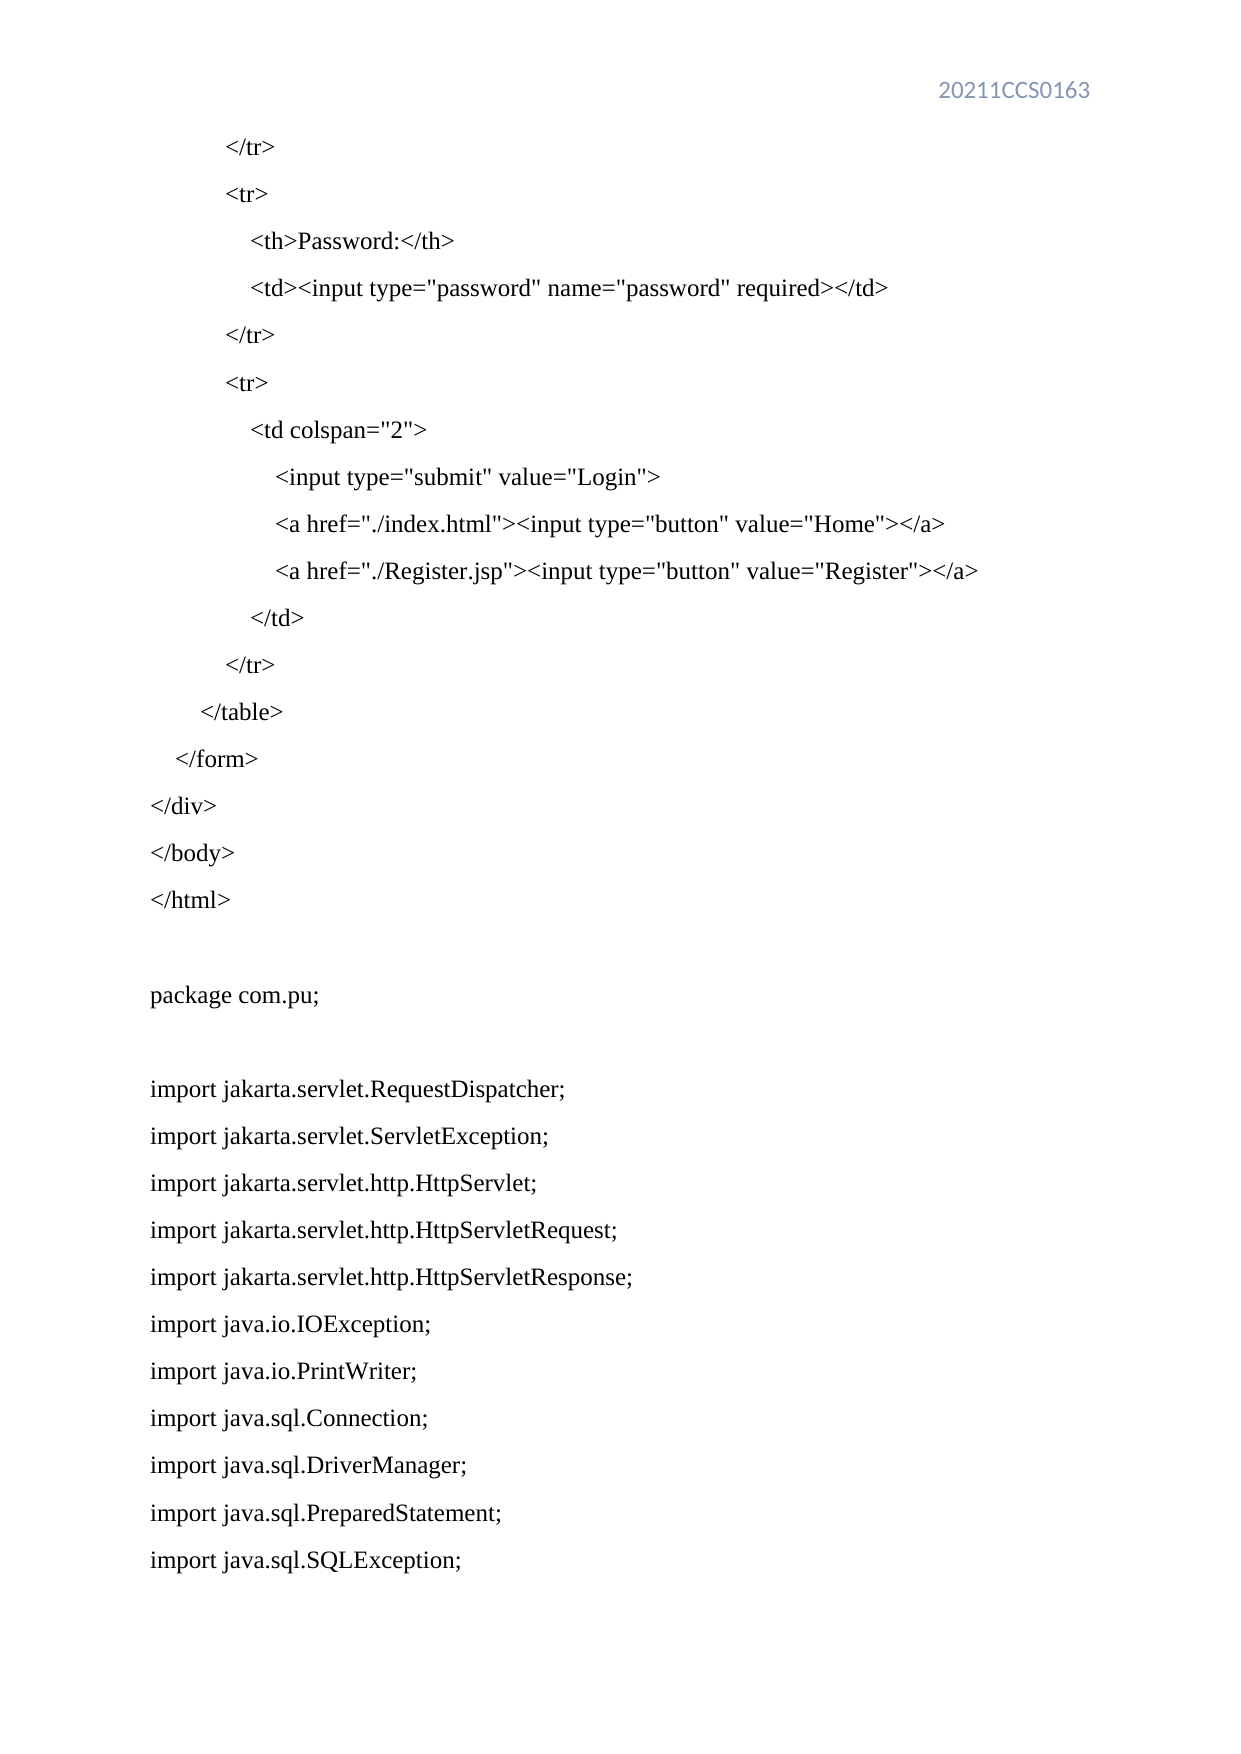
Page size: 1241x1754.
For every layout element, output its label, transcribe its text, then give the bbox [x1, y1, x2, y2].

text <tr> [150, 368, 1090, 396]
text <th>Password:</th> [150, 226, 1090, 255]
text <a href="./Register.jsp"><input type="button" value="Register"></a> [150, 556, 1090, 585]
text import jakarta.servlet.http.HttpServletResponse; [150, 1262, 1090, 1291]
text </div> [150, 791, 1090, 820]
text </form> [150, 744, 1090, 773]
text import java.io.PrintWriter; [150, 1356, 1090, 1385]
text </table> [150, 697, 1090, 726]
text import java.sql.PreparedStatement; [150, 1498, 1090, 1526]
text </body> [150, 838, 1090, 867]
text <tr> [150, 179, 1090, 208]
text </td> [150, 603, 1090, 632]
text <td><input type="password" name="password" required></td> [150, 273, 1090, 302]
text import java.sql.SQLException; [150, 1545, 1090, 1573]
text import java.sql.Connection; [150, 1403, 1090, 1432]
text package com.pu; [150, 980, 1090, 1008]
text import jakarta.servlet.http.HttpServletRequest; [150, 1215, 1090, 1244]
text <a href="./index.html"><input type="button" value="Home"></a> [150, 509, 1090, 538]
text </tr> [150, 132, 1090, 161]
text <td colspan="2"> [150, 415, 1090, 443]
text import jakarta.servlet.ServletException; [150, 1121, 1090, 1150]
text import java.sql.DriverManager; [150, 1451, 1090, 1479]
text </html> [150, 886, 1090, 914]
text import jakarta.servlet.RequestDispatcher; [150, 1074, 1090, 1103]
text </tr> [150, 650, 1090, 679]
text </tr> [150, 321, 1090, 349]
text import jakarta.servlet.http.HttpServlet; [150, 1168, 1090, 1197]
text import java.io.IOException; [150, 1309, 1090, 1338]
text <input type="submit" value="Login"> [150, 462, 1090, 491]
